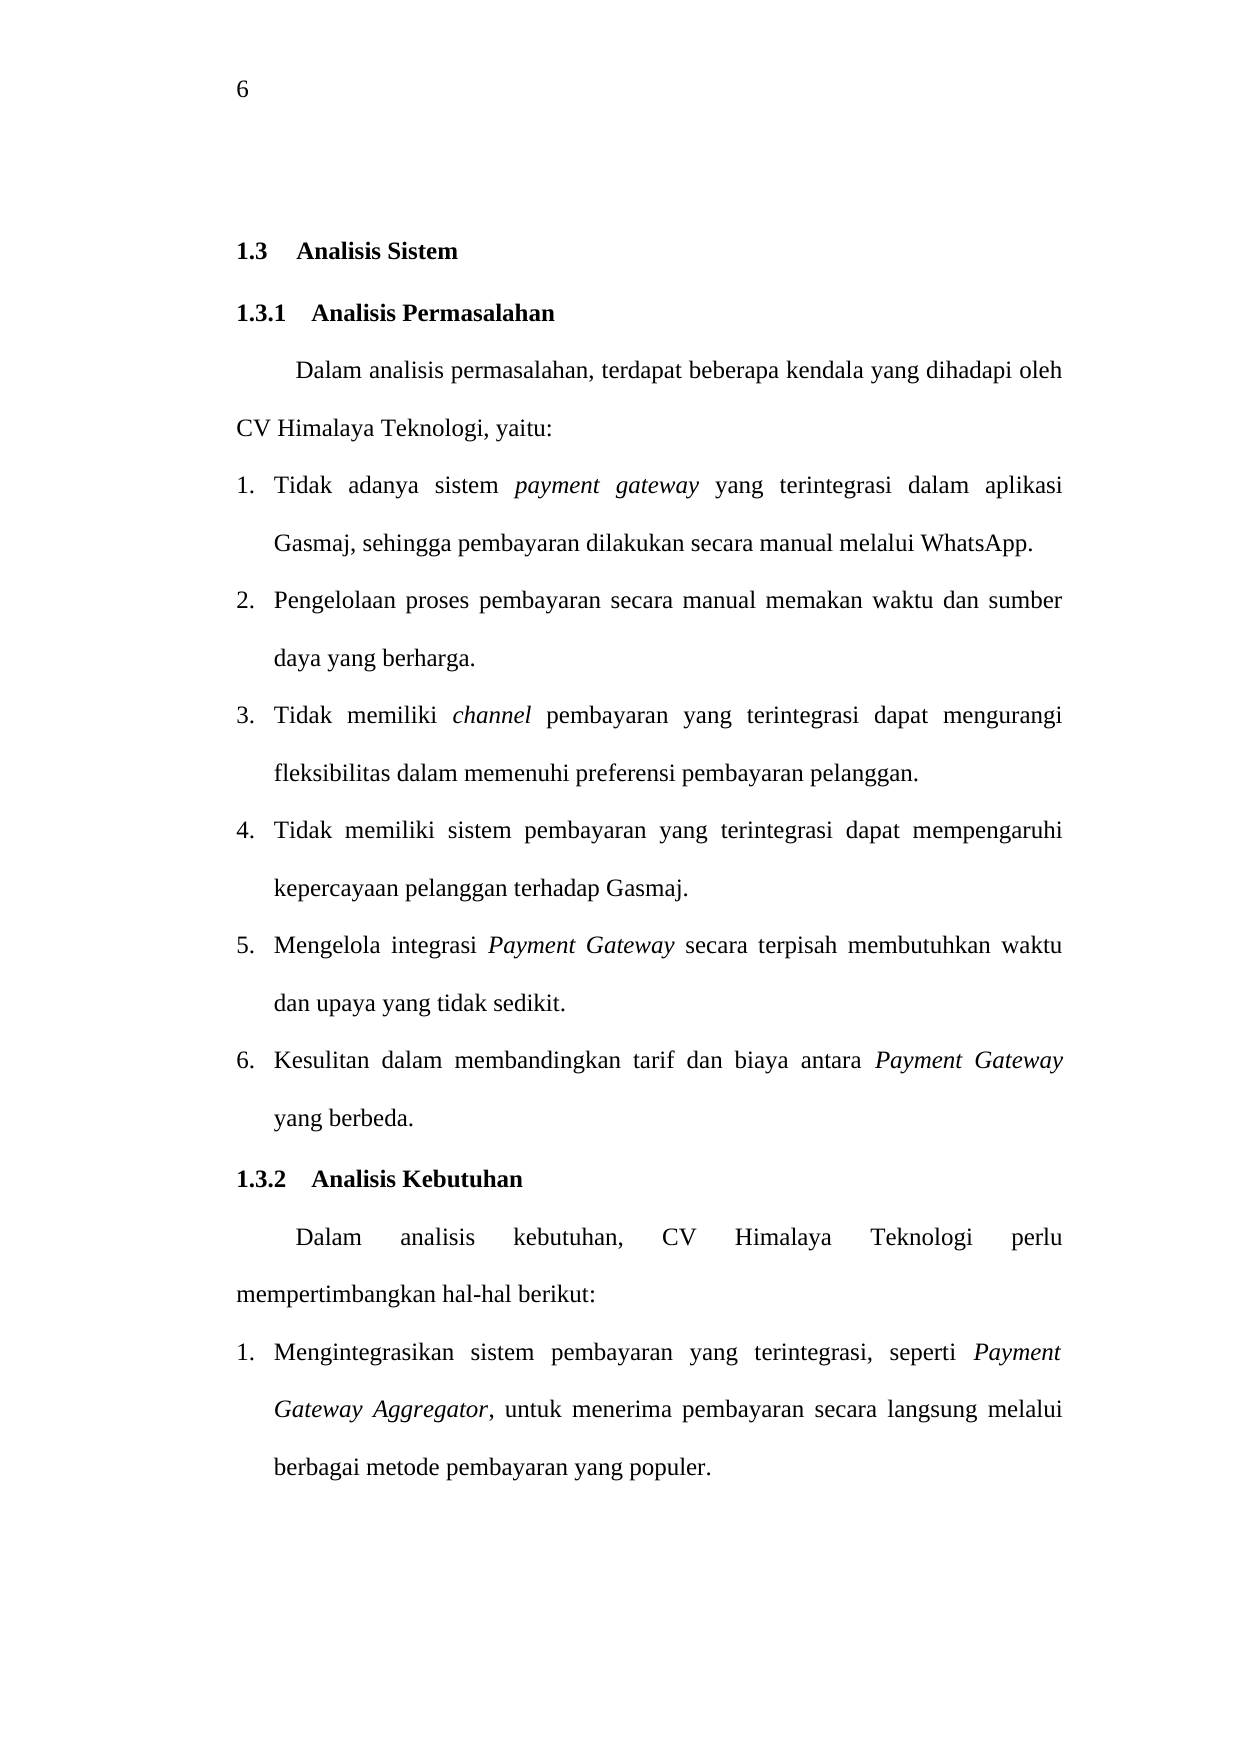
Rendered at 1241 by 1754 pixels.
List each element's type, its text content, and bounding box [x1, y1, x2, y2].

list Tidak memiliki sistem pembayaran yang terintegrasi dapat mempengaruhi kepercayaan pelanggan terhadap Gasmaj. [236, 815, 1063, 902]
subtitle Analisis Permasalahan [236, 298, 1063, 327]
list Mengelola integrasi Payment Gateway secara terpisah membutuhkan waktu dan upaya yang tidak sedikit. [236, 930, 1063, 1017]
list Tidak adanya sistem payment gateway yang terintegrasi dalam aplikasi Gasmaj, sehingga pembayaran dilakukan secara manual melalui WhatsApp. [236, 470, 1063, 557]
subtitle Analisis Kebutuhan [236, 1164, 1063, 1193]
subtitle Analisis Sistem [236, 236, 1063, 265]
text Dalam analisis kebutuhan, CV Himalaya Teknologi perlu mempertimbangkan hal-hal berikut: [236, 1222, 1063, 1308]
list Mengintegrasikan sistem pembayaran yang terintegrasi, seperti Payment Gateway Aggregator, untuk menerima pembayaran secara langsung melalui berbagai metode pembayaran yang populer. [236, 1337, 1063, 1481]
list Kesulitan dalam membandingkan tarif dan biaya antara Payment Gateway yang berbeda. [236, 1045, 1063, 1132]
list Tidak memiliki channel pembayaran yang terintegrasi dapat mengurangi fleksibilitas dalam memenuhi preferensi pembayaran pelanggan. [236, 700, 1063, 787]
list Pengelolaan proses pembayaran secara manual memakan waktu dan sumber daya yang berharga. [236, 585, 1063, 672]
text Dalam analisis permasalahan, terdapat beberapa kendala yang dihadapi oleh CV Himalaya Teknologi, yaitu: [236, 355, 1063, 442]
